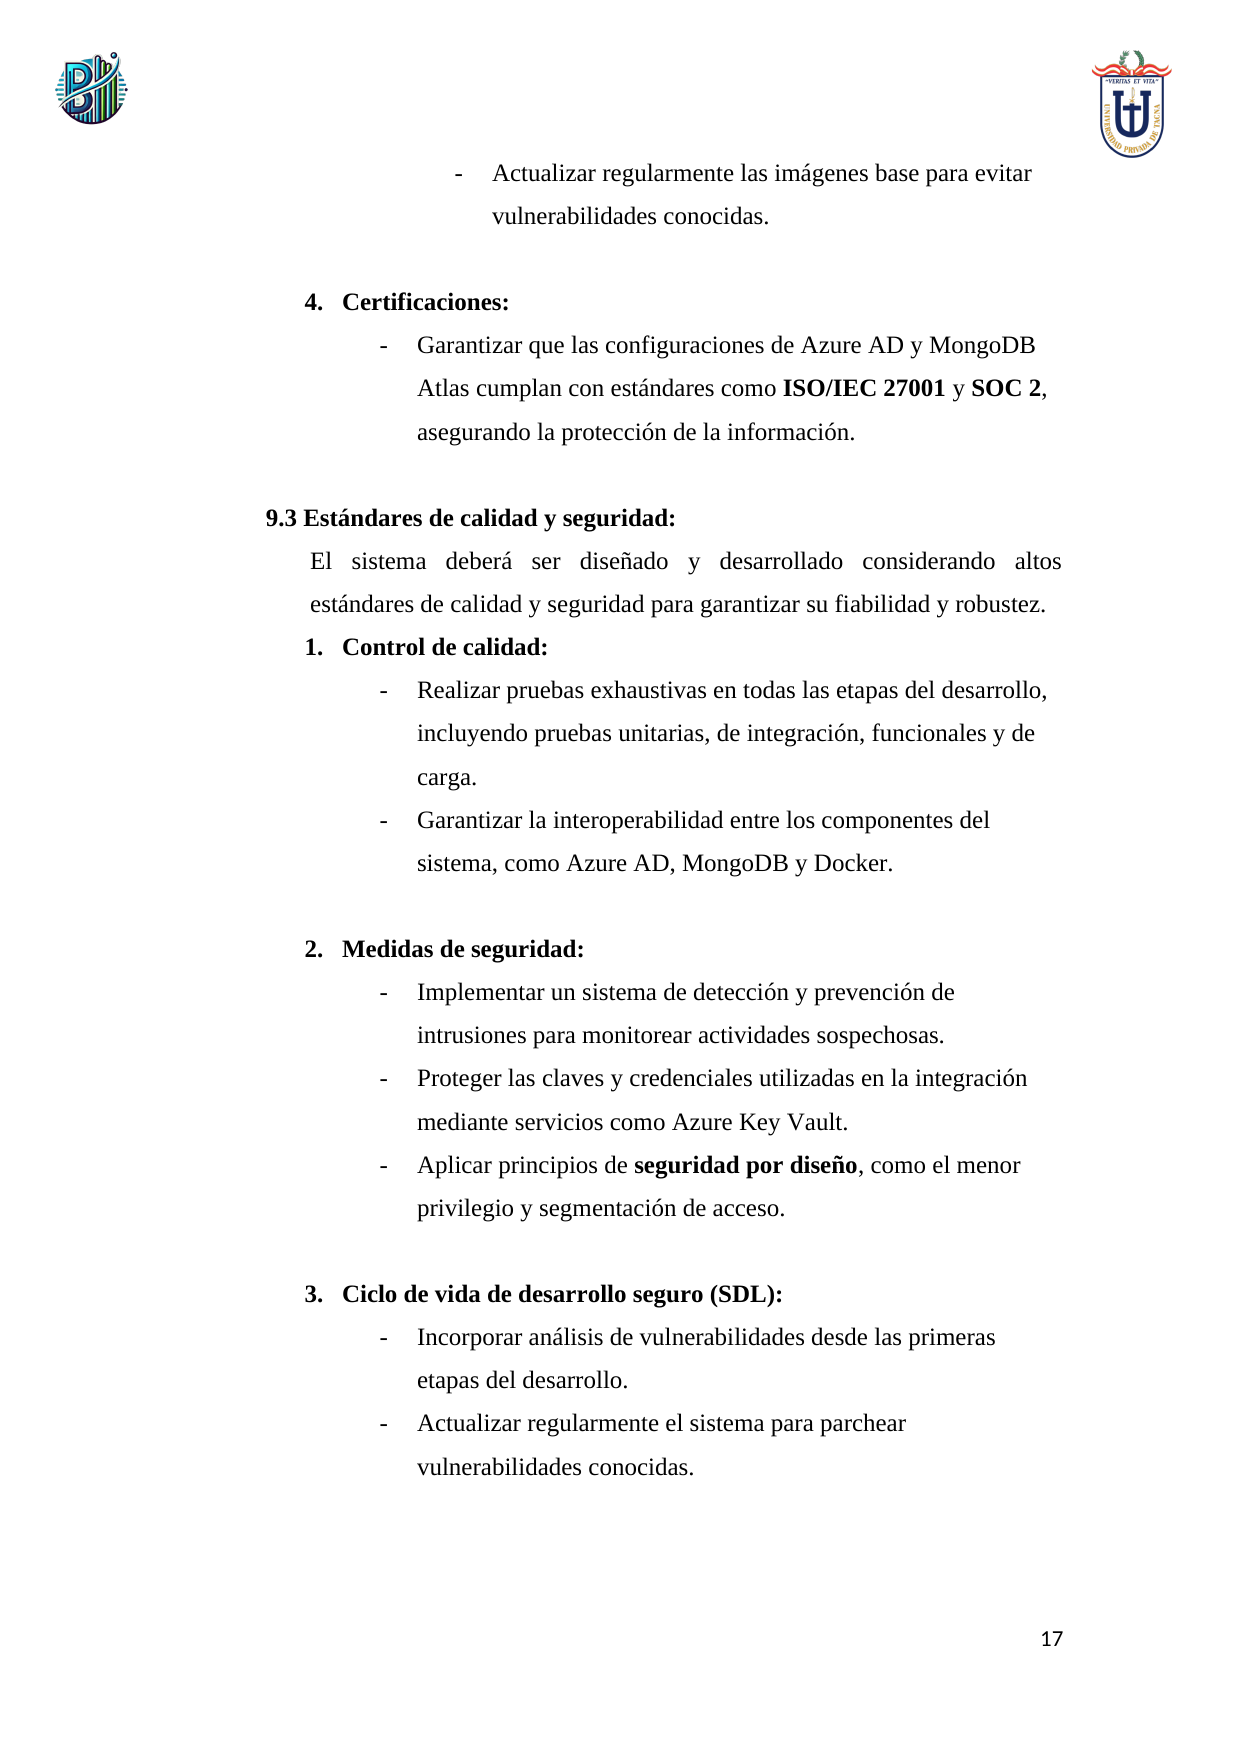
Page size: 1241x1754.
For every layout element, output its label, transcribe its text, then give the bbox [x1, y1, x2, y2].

list Medidas de seguridad: [304, 934, 1063, 963]
list Aplicar principios de seguridad por diseño, como el menor privilegio y segmentación de acceso. [379, 1150, 1063, 1222]
text El sistema deberá ser diseñado y desarrollado considerando altos estándares de calidad y seguridad para garantizar su fiabilidad y robustez. [310, 546, 1063, 618]
list Implementar un sistema de detección y prevención de intrusiones para monitorear actividades sospechosas. [379, 977, 1063, 1049]
picture [1091, 49, 1172, 158]
list Realizar pruebas exhaustivas en todas las etapas del desarrollo, incluyendo pruebas unitarias, de integración, funcionales y de carga. [379, 675, 1063, 790]
list Actualizar regularmente las imágenes base para evitar vulnerabilidades conocidas. [454, 158, 1063, 230]
picture [52, 50, 129, 127]
list Garantizar la interoperabilidad entre los componentes del sistema, como Azure AD, MongoDB y Docker. [379, 805, 1063, 877]
list Actualizar regularmente el sistema para parchear vulnerabilidades conocidas. [379, 1408, 1063, 1480]
text 9.3 Estándares de calidad y seguridad: [266, 503, 1063, 532]
list Certificaciones: [304, 287, 1063, 316]
list Ciclo de vida de desarrollo seguro (SDL): [304, 1279, 1063, 1308]
list Control de calidad: [304, 632, 1063, 661]
list Proteger las claves y credenciales utilizadas en la integración mediante servicios como Azure Key Vault. [379, 1063, 1063, 1135]
list Incorporar análisis de vulnerabilidades desde las primeras etapas del desarrollo. [379, 1322, 1063, 1394]
